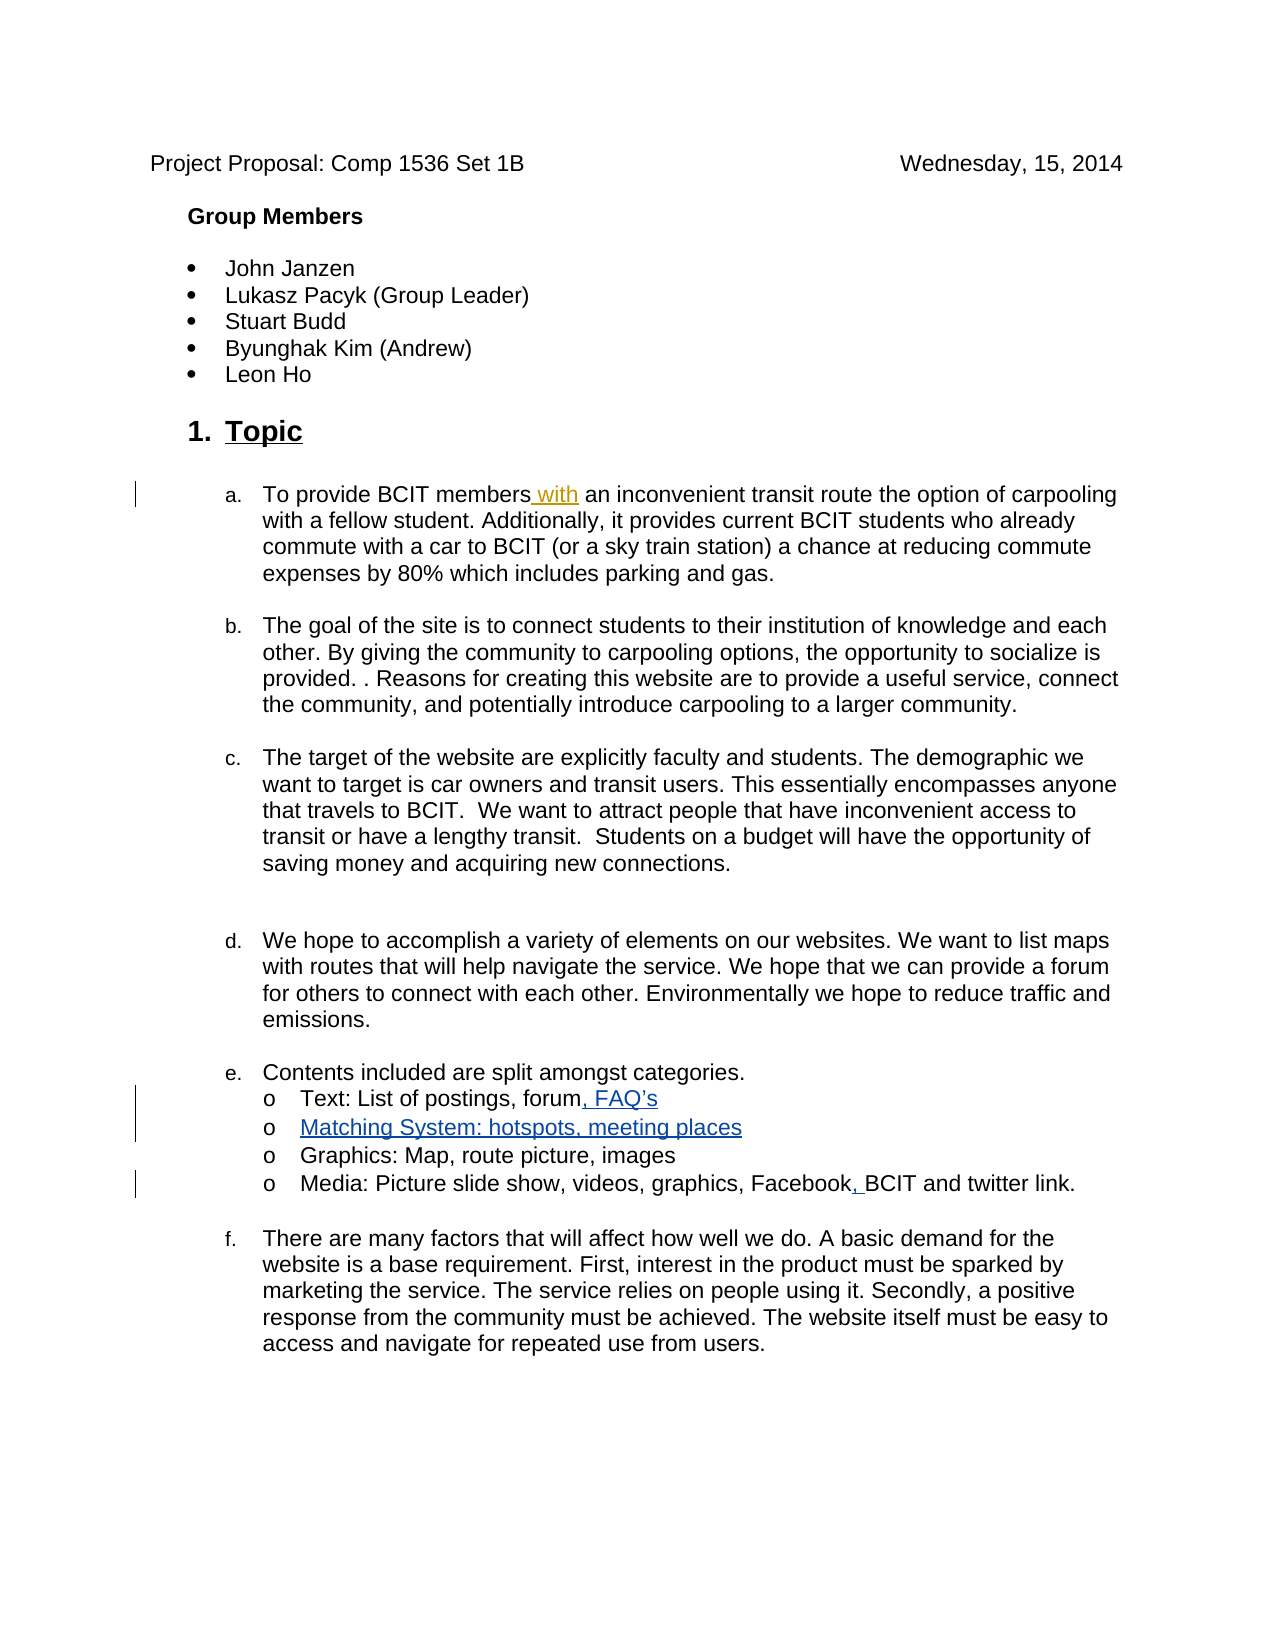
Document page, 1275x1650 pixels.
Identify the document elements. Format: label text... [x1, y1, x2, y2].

list Topic [187, 413, 1125, 447]
list Stuart Budd [187, 308, 1125, 334]
list Lukasz Pacyk (Group Leader) [187, 282, 1125, 308]
list Graphics: Map, route picture, images [262, 1142, 1125, 1170]
list Text: List of postings, forum [262, 1085, 1125, 1113]
list Byunghak Kim (Andrew) [187, 334, 1125, 361]
list The target of the website are explicitly faculty and students. The demographic we want to target is car owners and transit users. This essentially encompasses anyone that travels to BCIT. We want to attract people that have inconvenient access to transit or have a lengthy transit. Students on a budget will have the opportunity of saving money and acquiring new connections. [225, 744, 1125, 876]
list John Janzen [187, 255, 1125, 282]
list To provide BCIT members an inconvenient transit route the option of carpooling with a fellow student. Additionally, it provides current BCIT students who already commute with a car to BCIT (or a sky train station) a chance at reducing commute expenses by 80% which includes parking and gas. [225, 481, 1125, 586]
list Leon Ho [187, 361, 1125, 387]
list There are many factors that will affect how well we do. A basic demand for the website is a base requirement. First, interest in the product must be sparked by marketing the service. The service relies on people using it. Secondly, a positive response from the community must be achieved. The website itself must be easy to access and navigate for repeated use from users. [225, 1225, 1125, 1357]
list We hope to accomplish a variety of elements on our websites. We want to list maps with routes that will help navigate the service. We hope that we can provide a forum for others to connect with each other. Environmentally we hope to reduce traffic and emissions. [225, 927, 1125, 1032]
text Group Members [150, 203, 1125, 229]
list Contents included are split amongst categories. [225, 1059, 1125, 1085]
list Media: Picture slide show, videos, graphics, FacebookBCIT and twitter link. [262, 1170, 1125, 1198]
list The goal of the site is to connect students to their institution of knowledge and each other. By giving the community to carpooling options, the opportunity to socialize is provided. . Reasons for creating this website are to provide a useful service, connect the community, and potentially introduce carpooling to a larger community. [225, 612, 1125, 718]
text Project Proposal: Comp 1536 Set 1B Wednesday, 15, 2014 [150, 150, 1125, 176]
